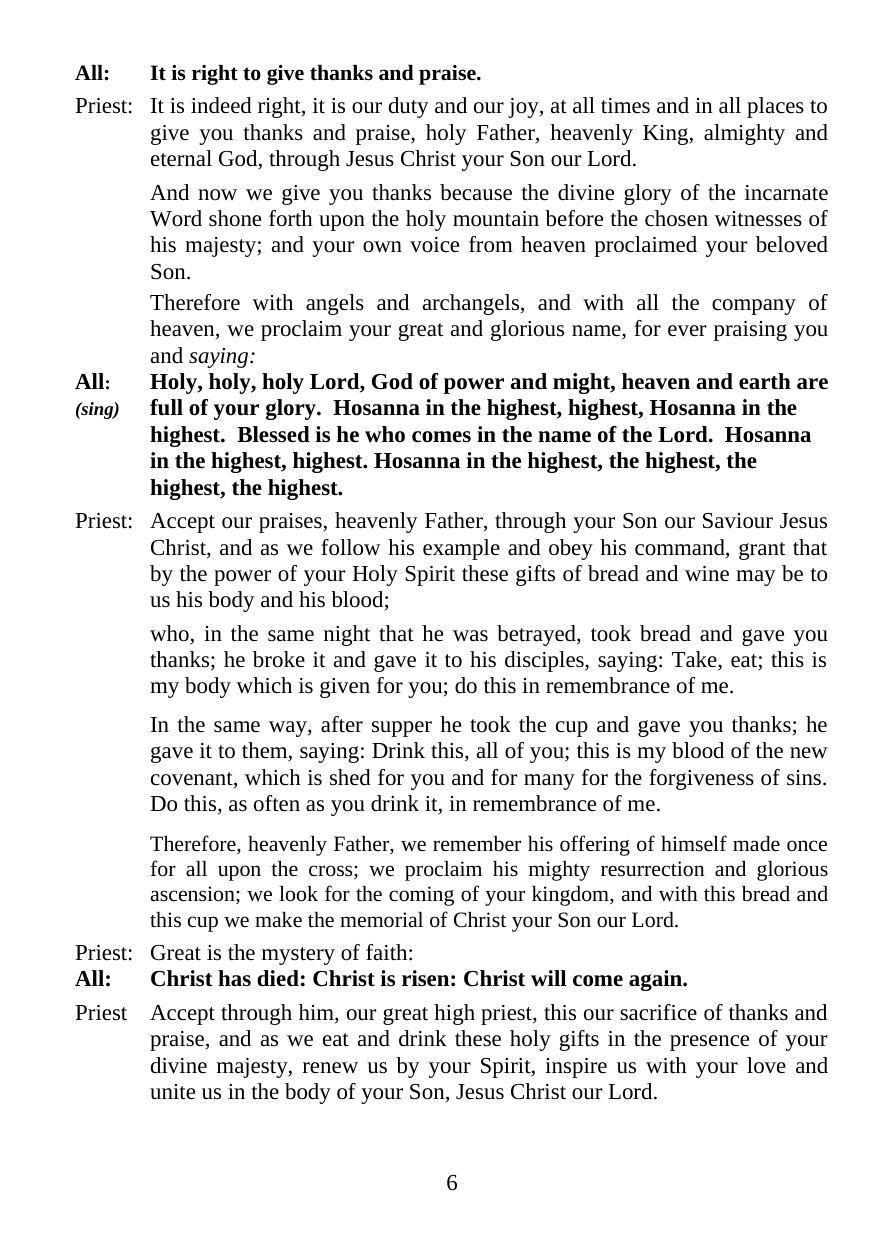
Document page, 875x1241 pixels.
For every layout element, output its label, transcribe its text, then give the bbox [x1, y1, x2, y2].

text Priest: Great is the mystery of faith: [75, 939, 829, 966]
text Priest Accept through him, our great high priest, this our sacrifice of thanks and praise, and as we eat and drink these holy gifts in the presence of your divine majesty, renew us by your Spirit, inspire us with your love and unite us in the body of your Son, Jesus Christ our Lord. [75, 999, 829, 1104]
text All: Christ has died: Christ is risen: Christ will come again. [75, 966, 829, 992]
text All: It is right to give thanks and praise. [75, 60, 829, 85]
text who, in the same night that he was betrayed, took bread and gave you thanks; he broke it and gave it to his disciples, saying: Take, eat; this is my body which is given for you; do this in remembrance of me. [75, 620, 829, 699]
text Therefore, heavenly Father, we remember his offering of himself made once for all upon the cross; we proclaim his mighty resurrection and glorious ascension; we look for the coming of your kingdom, and with this bread and this cup we make the memorial of Christ your Son our Lord. [75, 831, 829, 932]
text Therefore with angels and archangels, and with all the company of heaven, we proclaim your great and glorious name, for ever praising you and saying: [75, 289, 829, 368]
text Priest: Accept our praises, heavenly Father, through your Son our Saviour Jesus Christ, and as we follow his example and obey his command, grant that by the power of your Holy Spirit these gifts of bread and wine may be to us his body and his blood; [75, 507, 829, 613]
text (sing) full of your glory. Hosanna in the highest, highest, Hosanna in the highest. Blessed is he who comes in the name of the Lord. Hosanna in the highest, highest. Hosanna in the highest, the highest, the highest, the highest. [75, 394, 829, 500]
text And now we give you thanks because the divine glory of the incarnate Word shone forth upon the holy mountain before the chosen witnesses of his majesty; and your own voice from heaven proclaimed your beloved Son. [150, 179, 829, 284]
text In the same way, after supper he took the cup and gave you thanks; he gave it to them, saying: Drink this, all of you; this is my blood of the new covenant, which is shed for you and for many for the forgiveness of sins. Do this, as often as you drink it, in remembrance of me. [75, 711, 829, 816]
text Priest: It is indeed right, it is our duty and our joy, at all times and in all places to give you thanks and praise, holy Father, heavenly King, almighty and eternal God, through Jesus Christ your Son our Lord. [75, 92, 829, 172]
text All: Holy, holy, holy Lord, God of power and might, heaven and earth are [75, 368, 829, 394]
